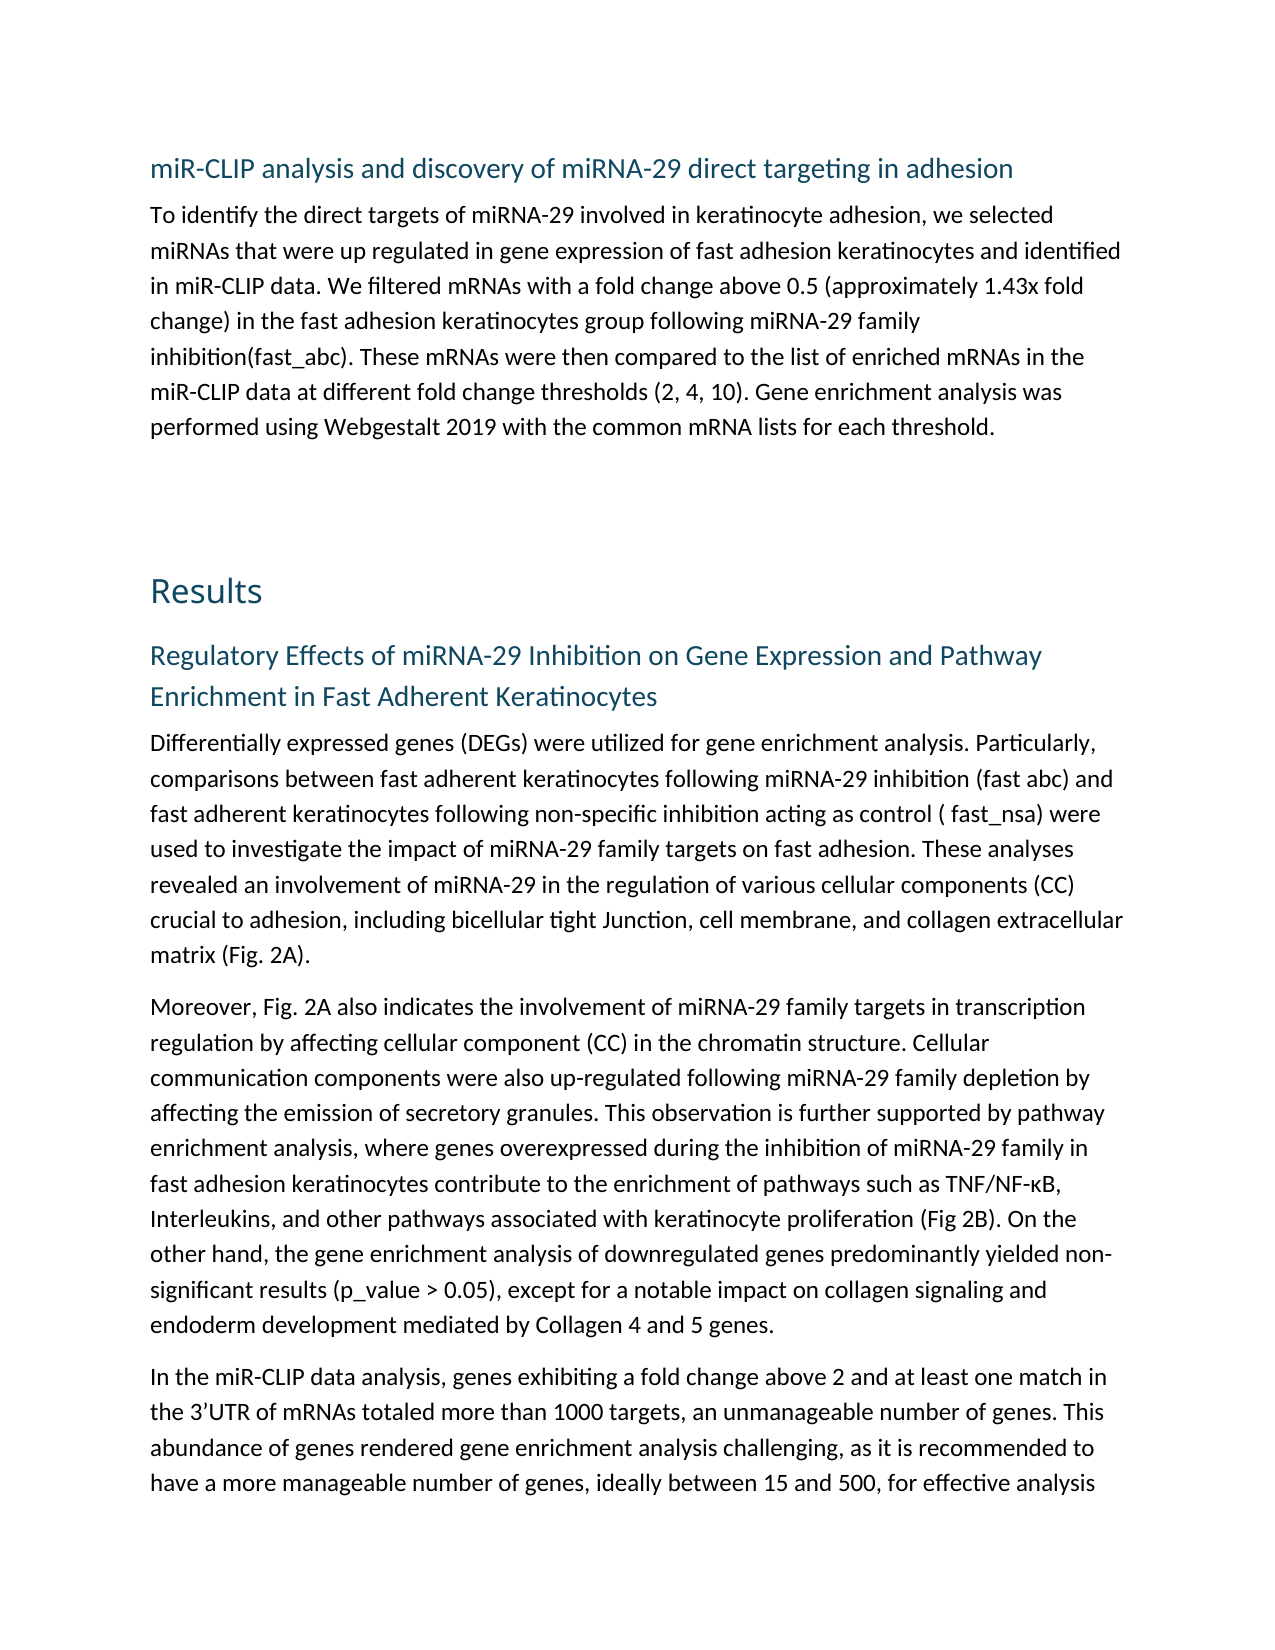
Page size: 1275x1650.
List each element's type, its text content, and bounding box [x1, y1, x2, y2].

text Moreover, Fig. 2A also indicates the involvement of miRNA-29 family targets in transcription regulation by affecting cellular component (CC) in the chromatin structure. Cellular communication components were also up-regulated following miRNA-29 family depletion by affecting the emission of secretory granules. This observation is further supported by pathway enrichment analysis, where genes overexpressed during the inhibition of miRNA-29 family in fast adhesion keratinocytes contribute to the enrichment of pathways such as TNF/NF-κB, Interleukins, and other pathways associated with keratinocyte proliferation (Fig 2B). On the other hand, the gene enrichment analysis of downregulated genes predominantly yielded non-significant results (p_value > 0.05), except for a notable impact on collagen signaling and endoderm development mediated by Collagen 4 and 5 genes. [150, 991, 1125, 1340]
text Differentially expressed genes (DEGs) were utilized for gene enrichment analysis. Particularly, comparisons between fast adherent keratinocytes following miRNA-29 inhibition (fast abc) and fast adherent keratinocytes following non-specific inhibition acting as control ( fast_nsa) were used to investigate the impact of miRNA-29 family targets on fast adhesion. These analyses revealed an involvement of miRNA-29 in the regulation of various cellular components (CC) crucial to adhesion, including bicellular tight Junction, cell membrane, and collagen extracellular matrix (Fig. 2A). [150, 727, 1125, 970]
subtitle Results [150, 567, 1125, 613]
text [150, 1361, 1125, 1498]
subtitle Regulatory Effects of miRNA-29 Inhibition on Gene Expression and Pathway Enrichment in Fast Adherent Keratinocytes [150, 637, 1125, 713]
subtitle miR-CLIP analysis and discovery of miRNA-29 direct targeting in adhesion [150, 150, 1125, 186]
text To identify the direct targets of miRNA-29 involved in keratinocyte adhesion, we selected miRNAs that were up regulated in gene expression of fast adhesion keratinocytes and identified in miR-CLIP data. We filtered mRNAs with a fold change above 0.5 (approximately 1.43x fold change) in the fast adhesion keratinocytes group following miRNA-29 family inhibition(fast_abc). These mRNAs were then compared to the list of enriched mRNAs in the miR-CLIP data at different fold change thresholds (2, 4, 10). Gene enrichment analysis was performed using Webgestalt 2019 with the common mRNA lists for each threshold. [150, 199, 1125, 442]
